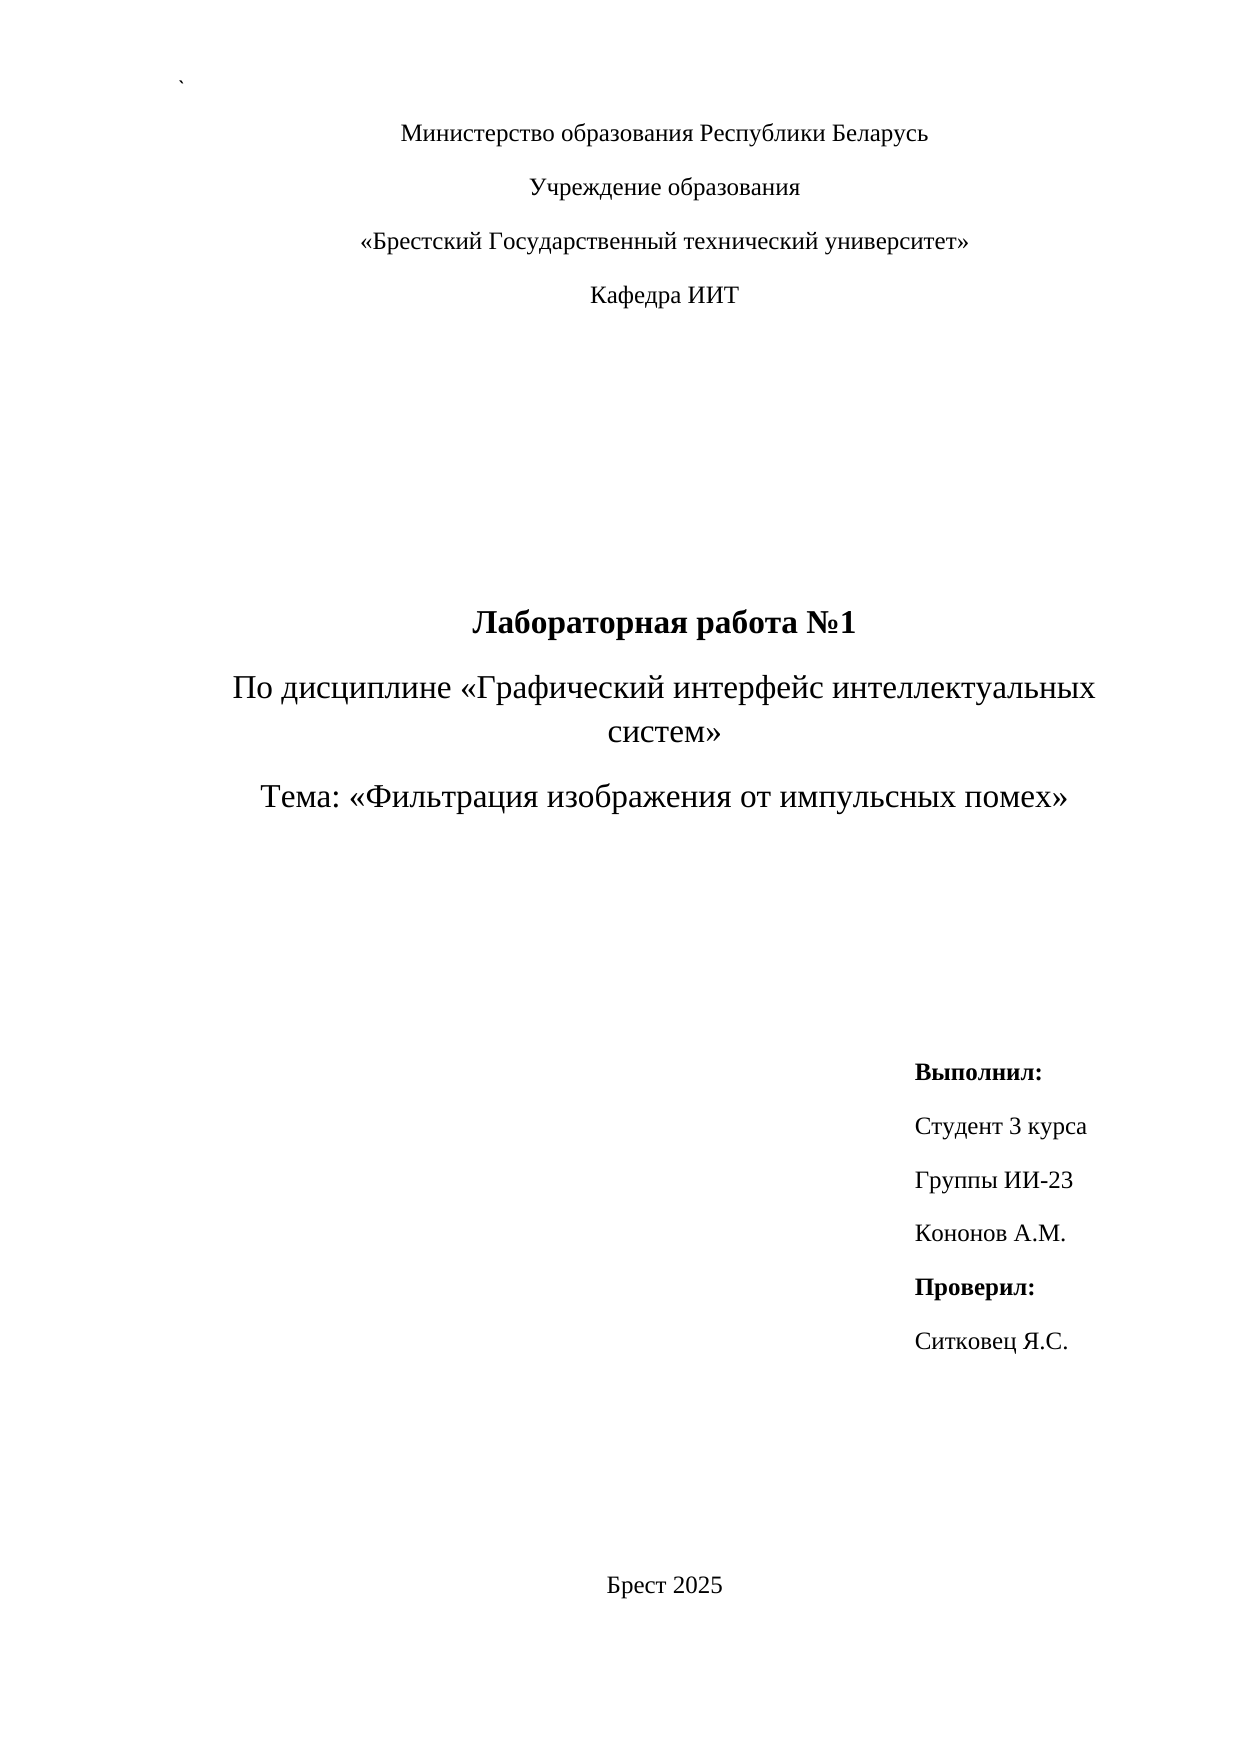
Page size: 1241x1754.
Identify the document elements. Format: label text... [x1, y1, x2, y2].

text Студент 3 курса [841, 1111, 1152, 1139]
text «Брестский Государственный технический университет» [177, 226, 1152, 254]
text Тема: «Фильтрация изображения от импульсных помех» [177, 777, 1152, 815]
text Проверил: [841, 1272, 1152, 1301]
text Брест 2025 [177, 1570, 1152, 1599]
text Учреждение образования [177, 172, 1152, 201]
text Кафедра ИИТ [177, 280, 1152, 308]
text По дисциплине «Графический интерфейс интеллектуальных систем» [177, 668, 1152, 750]
text Выполнил: [841, 1057, 1152, 1086]
text Лабораторная работа №1 [177, 603, 1152, 641]
text Министерство образования Республики Беларусь [177, 118, 1152, 147]
text Группы ИИ-23 [841, 1165, 1152, 1193]
text Кононов А.М. [841, 1218, 1152, 1247]
text Ситковец Я.С. [841, 1326, 1181, 1355]
